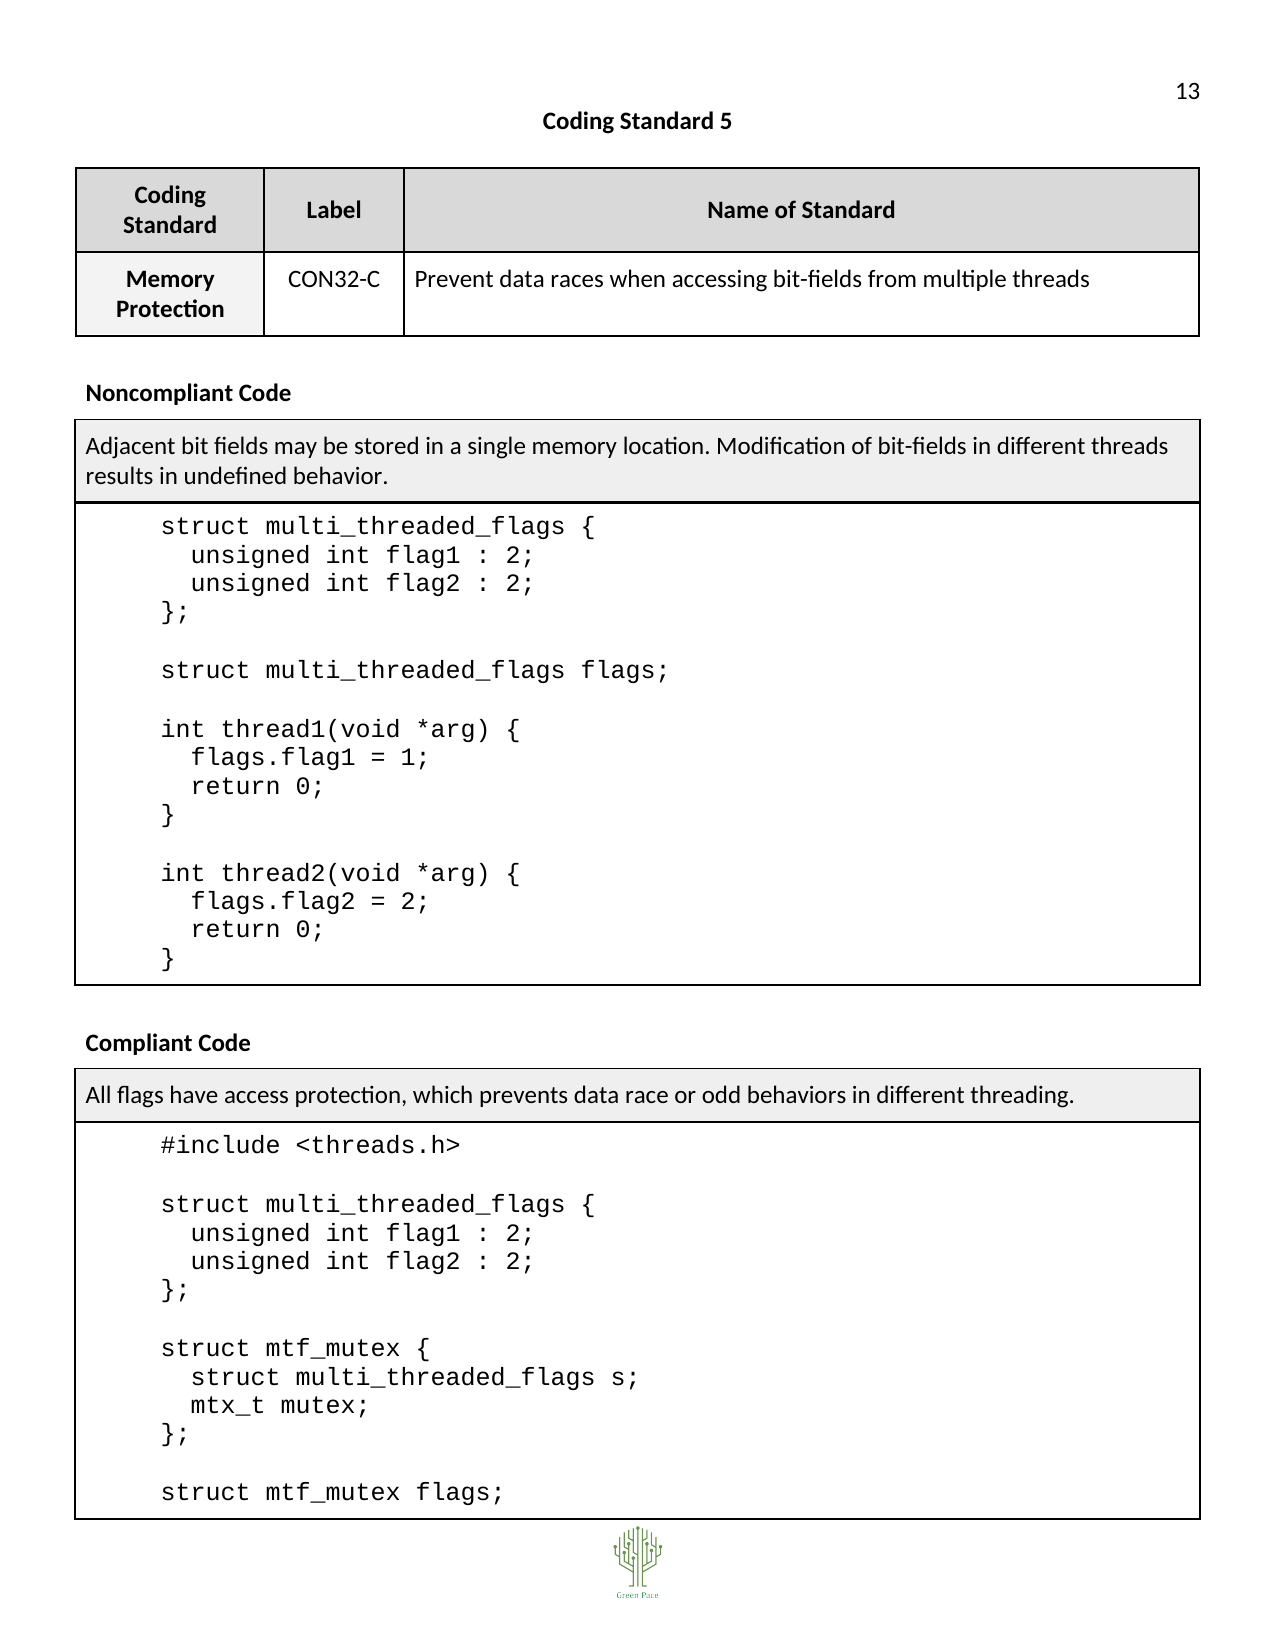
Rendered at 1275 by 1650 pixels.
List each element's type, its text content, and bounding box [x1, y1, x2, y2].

subtitle Coding Standard 5 [75, 106, 1200, 136]
table_header Coding Standard [77, 169, 263, 251]
table_cell struct multi_threaded_flags { unsigned int flag1 : 2; unsigned int flag2 : 2; }; struct multi_threaded_flags flags; int thread1(void *arg) { flags.flag1 = 1; return 0; } int thread2(void *arg) { flags.flag2 = 2; return 0; } [76, 504, 1199, 984]
table_header Noncompliant Code [75, 367, 1200, 418]
table_header Name of Standard [405, 169, 1198, 251]
table_header Label [265, 169, 403, 251]
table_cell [76, 1123, 1199, 1518]
table_cell All flags have access protection, which prevents data race or odd behaviors in different threading. [76, 1069, 1199, 1121]
table_cell Memory Protection [77, 253, 263, 334]
table_cell Adjacent bit fields may be stored in a single memory location. Modification of bit-fields in different threads results in undefined behavior. [76, 420, 1199, 501]
table_cell Prevent data races when accessing bit-fields from multiple threads [405, 253, 1198, 334]
table_header Compliant Code [75, 1017, 1200, 1068]
table_cell CON32-C [265, 253, 403, 334]
picture [605, 1521, 670, 1606]
